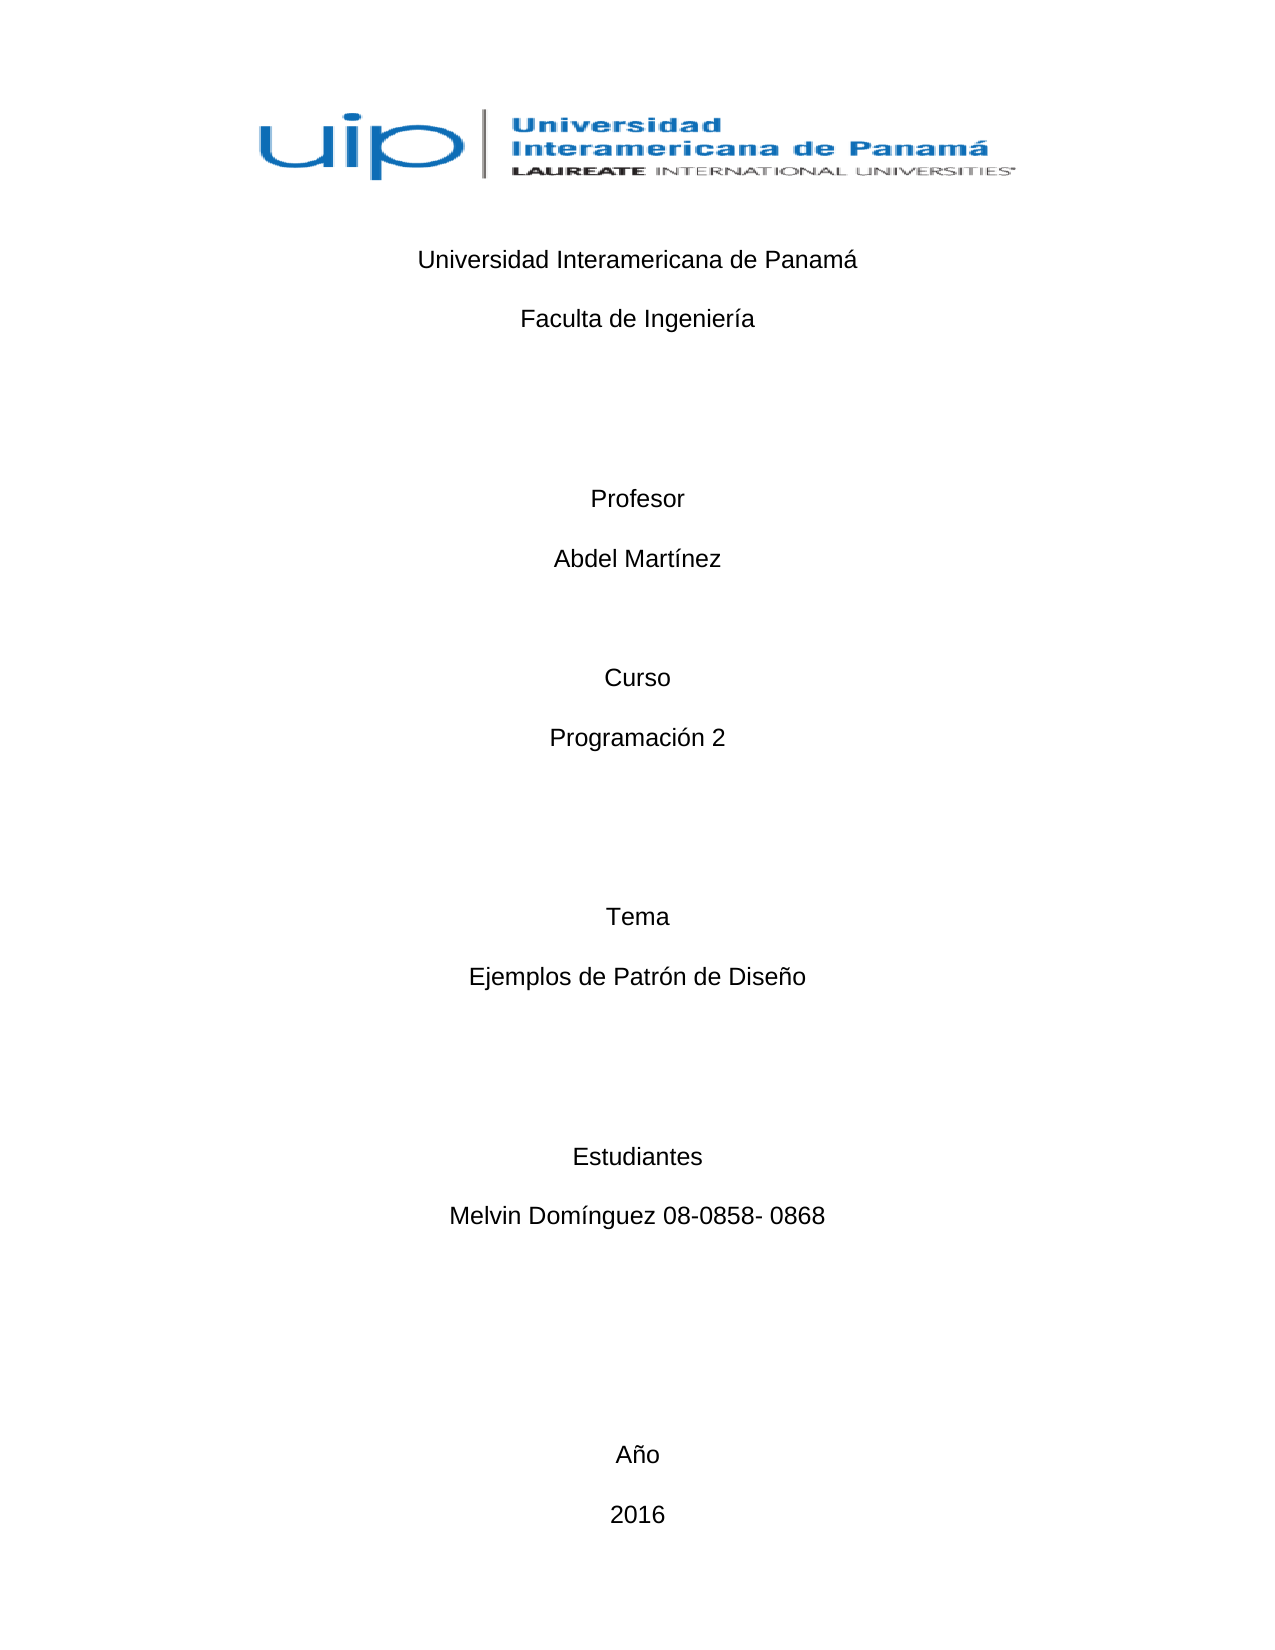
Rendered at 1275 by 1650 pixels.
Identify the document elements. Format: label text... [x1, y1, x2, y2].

text Faculta de Ingeniería [75, 304, 1200, 333]
picture [244, 75, 1031, 214]
text Profesor [75, 484, 1200, 513]
text Abdel Martínez [75, 544, 1200, 572]
text Programación 2 [75, 723, 1200, 752]
text 2016 [75, 1500, 1200, 1529]
text Ejemplos de Patrón de Diseño [75, 962, 1200, 991]
text Melvin Domínguez 08-0858- 0868 [75, 1201, 1200, 1230]
text Estudiantes [75, 1142, 1200, 1170]
text Universidad Interamericana de Panamá [75, 245, 1200, 273]
text Tema [75, 902, 1200, 931]
text Año [75, 1441, 1200, 1469]
text Curso [75, 663, 1200, 692]
